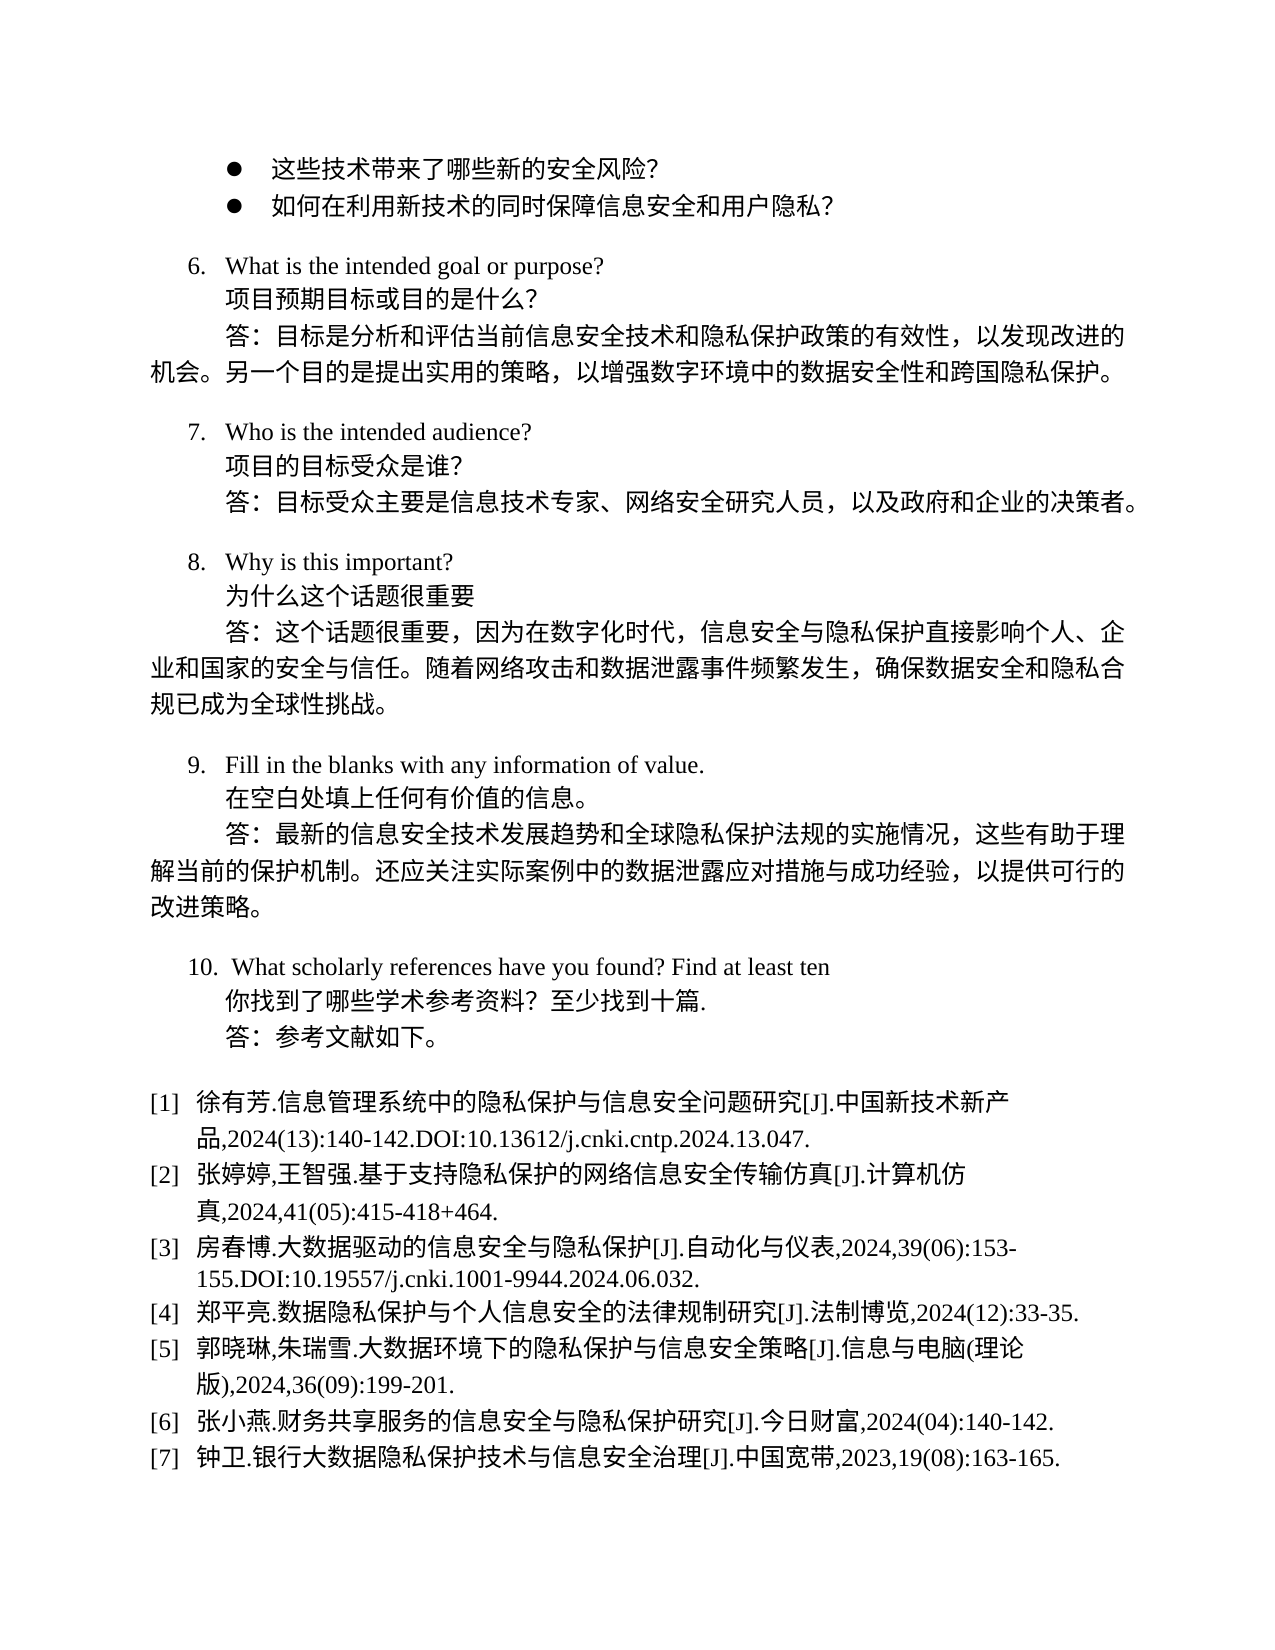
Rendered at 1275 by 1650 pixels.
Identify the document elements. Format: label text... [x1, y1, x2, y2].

text 答：目标是分析和评估当前信息安全技术和隐私保护政策的有效性，以发现改进的机会。另一个目的是提出实用的策略，以增强数字环境中的数据安全性和跨国隐私保护。 [150, 316, 1125, 389]
list 这些技术带来了哪些新的安全风险？ [225, 150, 1125, 186]
list 为什么这个话题很重要 [225, 576, 1125, 612]
text 答：参考文献如下。 [150, 1017, 1125, 1054]
list 在空白处填上任何有价值的信息。 [225, 779, 1125, 815]
list 项目预期目标或目的是什么？ [225, 280, 1125, 316]
list 徐有芳.信息管理系统中的隐私保护与信息安全问题研究[J].中国新技术新产品,2024(13):140-142.DOI:10.13612/j.cnki.cntp.2024.13.047. [150, 1082, 1125, 1155]
list 项目的目标受众是谁？ [225, 446, 1125, 482]
list Fill in the blanks with any information of value. [187, 750, 1125, 779]
list 郑平亮.数据隐私保护与个人信息安全的法律规制研究[J].法制博览,2024(12):33-35. [150, 1292, 1125, 1329]
list 郭晓琳,朱瑞雪.大数据环境下的隐私保护与信息安全策略[J].信息与电脑(理论版),2024,36(09):199-201. [150, 1329, 1125, 1401]
text 答：这个话题很重要，因为在数字化时代，信息安全与隐私保护直接影响个人、企业和国家的安全与信任。随着网络攻击和数据泄露事件频繁发生，确保数据安全和隐私合规已成为全球性挑战。 [150, 612, 1125, 721]
text 答：最新的信息安全技术发展趋势和全球隐私保护法规的实施情况，这些有助于理解当前的保护机制。还应关注实际案例中的数据泄露应对措施与成功经验，以提供可行的改进策略。 [150, 815, 1125, 924]
list 你找到了哪些学术参考资料？至少找到十篇. [225, 981, 1125, 1017]
text 答：目标受众主要是信息技术专家、网络安全研究人员，以及政府和企业的决策者。 [150, 482, 1125, 519]
list 张小燕.财务共享服务的信息安全与隐私保护研究[J].今日财富,2024(04):140-142. [150, 1401, 1125, 1437]
list What is the intended goal or purpose? [187, 251, 1125, 280]
list Who is the intended audience? [187, 417, 1125, 446]
list 张婷婷,王智强.基于支持隐私保护的网络信息安全传输仿真[J].计算机仿真,2024,41(05):415-418+464. [150, 1155, 1125, 1227]
list 钟卫.银行大数据隐私保护技术与信息安全治理[J].中国宽带,2023,19(08):163-165. [150, 1437, 1125, 1474]
list What scholarly references have you found? Find at least ten [187, 952, 1125, 981]
list Why is this important? [187, 547, 1125, 576]
list 如何在利用新技术的同时保障信息安全和用户隐私？ [225, 186, 1125, 222]
list 房春博.大数据驱动的信息安全与隐私保护[J].自动化与仪表,2024,39(06):153-155.DOI:10.19557/j.cnki.1001-9944.2024.06.032. [150, 1227, 1125, 1292]
